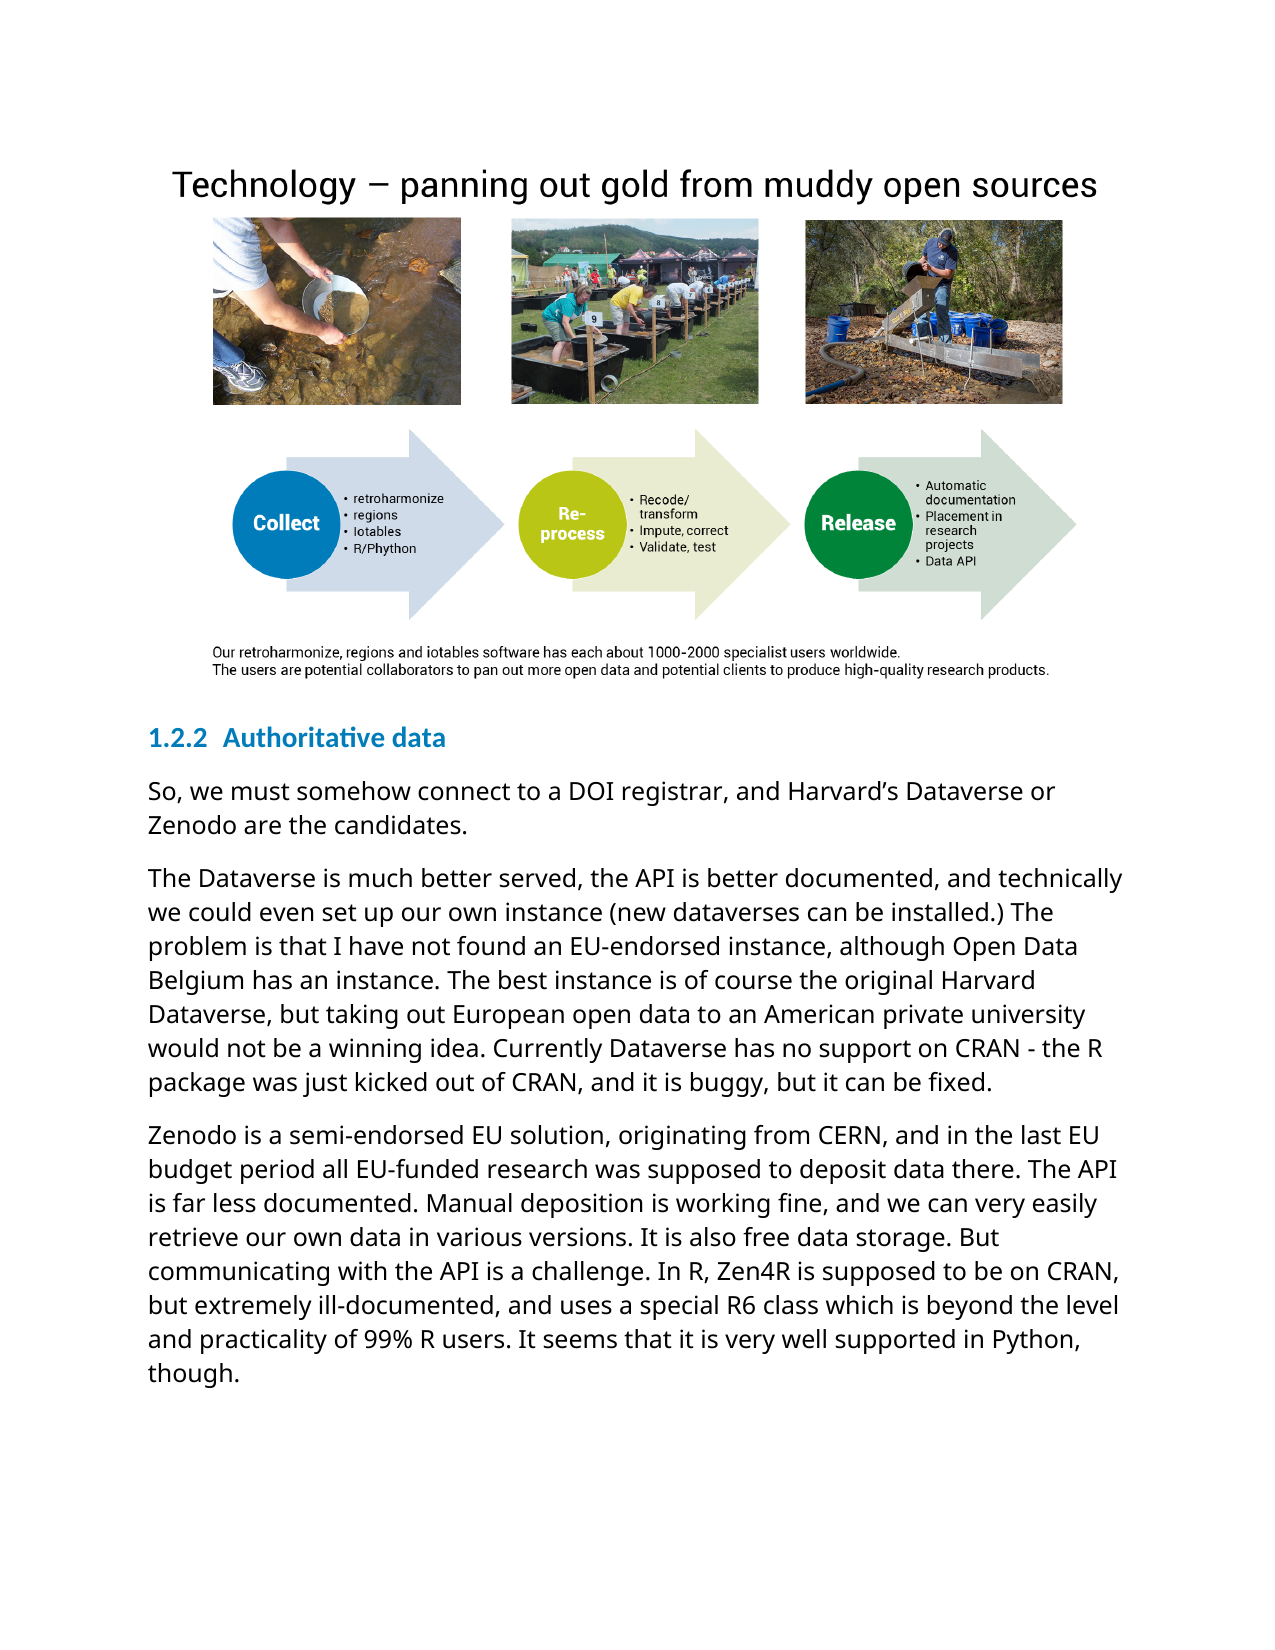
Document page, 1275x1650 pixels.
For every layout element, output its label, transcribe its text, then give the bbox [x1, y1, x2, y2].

picture [166, 147, 1146, 699]
text Zenodo is a semi-endorsed EU solution, originating from CERN, and in the last EU budget period all EU-funded research was supposed to deposit data there. The API is far less documented. Manual deposition is working fine, and we can very easily retrieve our own data in various versions. It is also free data storage. But communicating with the API is a challenge. In R, Zen4R is supposed to be on CRAN, but extremely ill-documented, and uses a special R6 class which is beyond the level and practicality of 99% R users. It seems that it is very well supported in Python, though. [148, 1118, 1127, 1390]
text The Dataverse is much better served, the API is better documented, and technically we could even set up our own instance (new dataverses can be installed.) The problem is that I have not found an EU-endorsed instance, although Open Data Belgium has an instance. The best instance is of course the original Harvard Dataverse, but taking out European open data to an American private university would not be a winning idea. Currently Dataverse has no support on CRAN - the R package was just kicked out of CRAN, and it is buggy, but it can be fixed. [148, 861, 1127, 1099]
subtitle 1.2.2 Authoritative data [148, 719, 1127, 755]
text So, we must somehow connect to a DOI registrar, and Harvard’s Dataverse or Zenodo are the candidates. [148, 774, 1127, 842]
